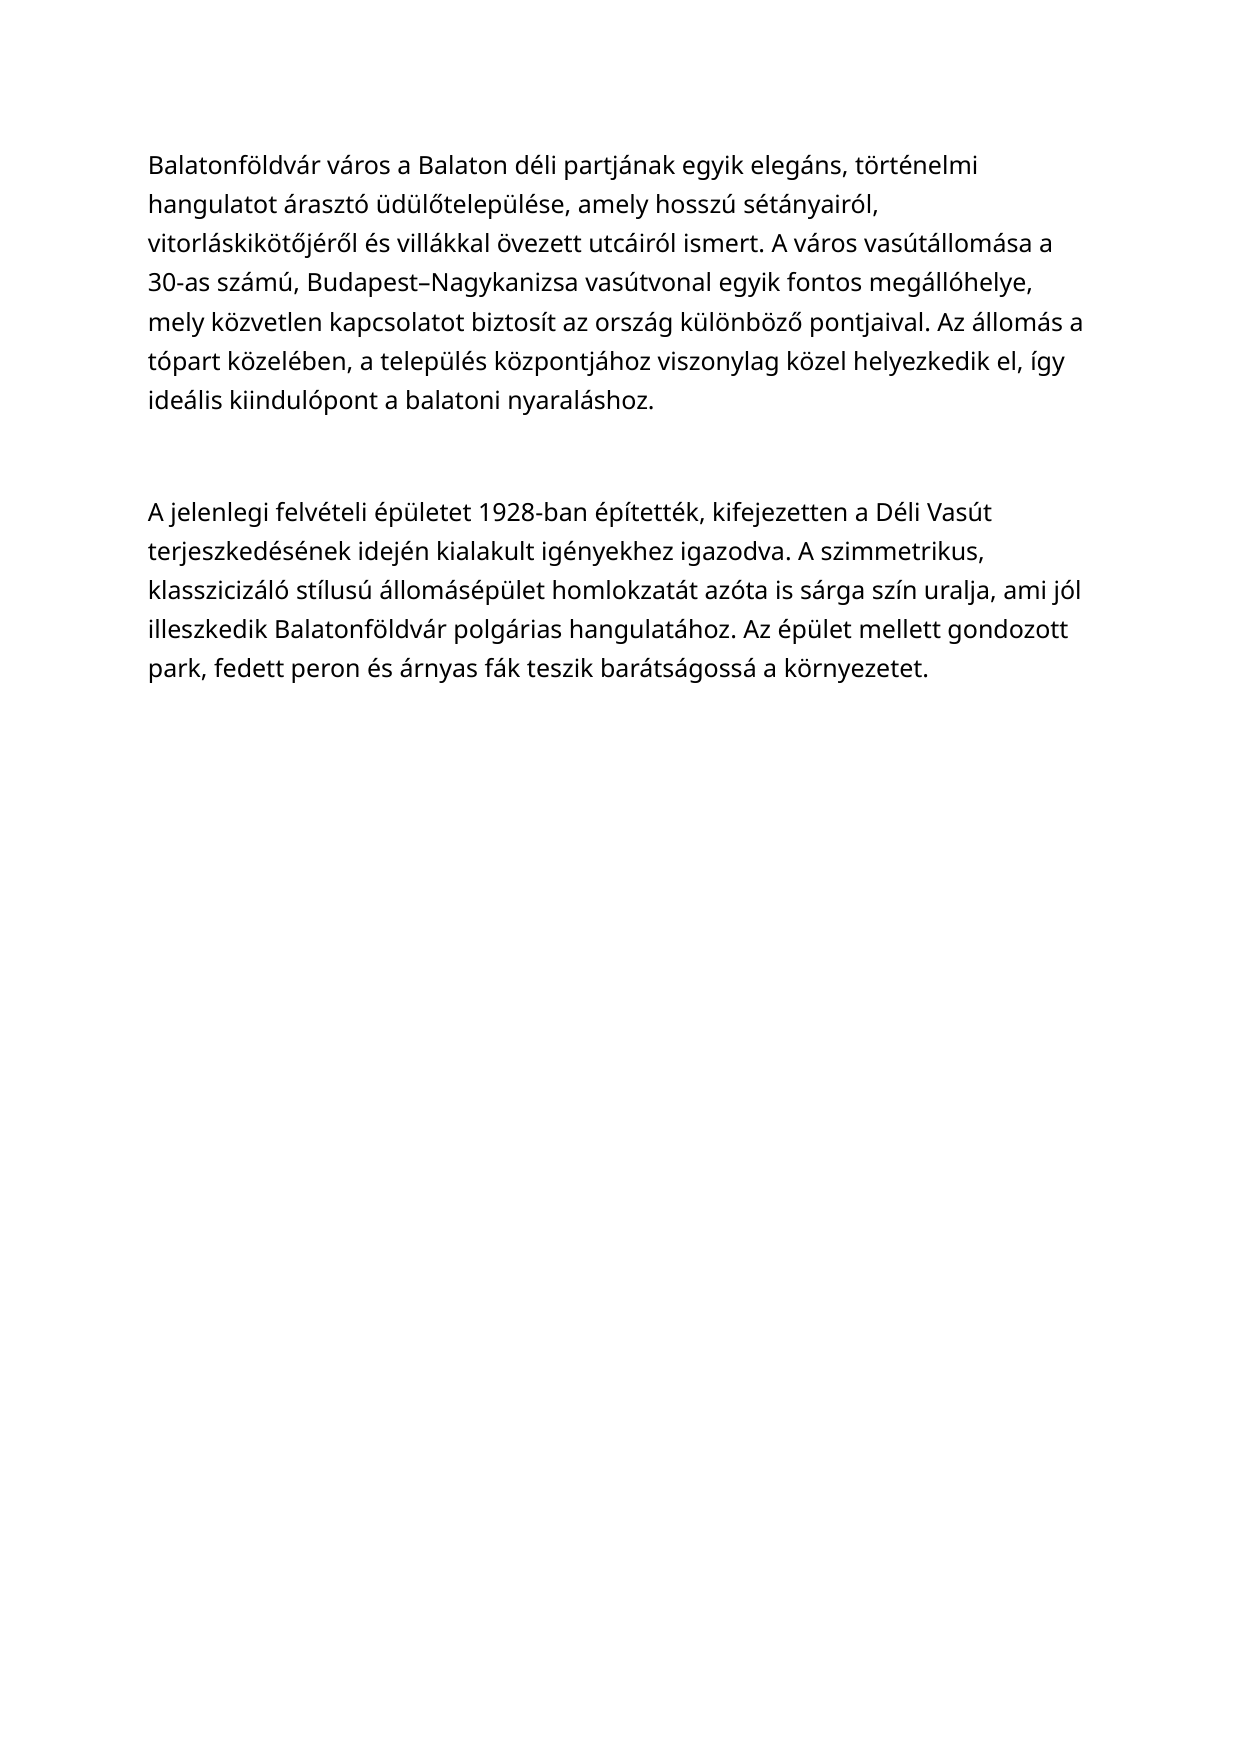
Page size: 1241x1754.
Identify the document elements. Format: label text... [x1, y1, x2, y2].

text Balatonföldvár város a Balaton déli partjának egyik elegáns, történelmi hangulatot árasztó üdülőtelepülése, amely hosszú sétányairól, vitorláskikötőjéről és villákkal övezett utcáiról ismert. A város vasútállomása a 30-as számú, Budapest–Nagykanizsa vasútvonal egyik fontos megállóhelye, mely közvetlen kapcsolatot biztosít az ország különböző pontjaival. Az állomás a tópart közelében, a település központjához viszonylag közel helyezkedik el, így ideális kiindulópont a balatoni nyaraláshoz. [148, 148, 1093, 417]
text A jelenlegi felvételi épületet 1928-ban építették, kifejezetten a Déli Vasút terjeszkedésének idején kialakult igényekhez igazodva. A szimmetrikus, klasszicizáló stílusú állomásépület homlokzatát azóta is sárga szín uralja, ami jól illeszkedik Balatonföldvár polgárias hangulatához. Az épület mellett gondozott park, fedett peron és árnyas fák teszik barátságossá a környezetet. [148, 494, 1093, 685]
